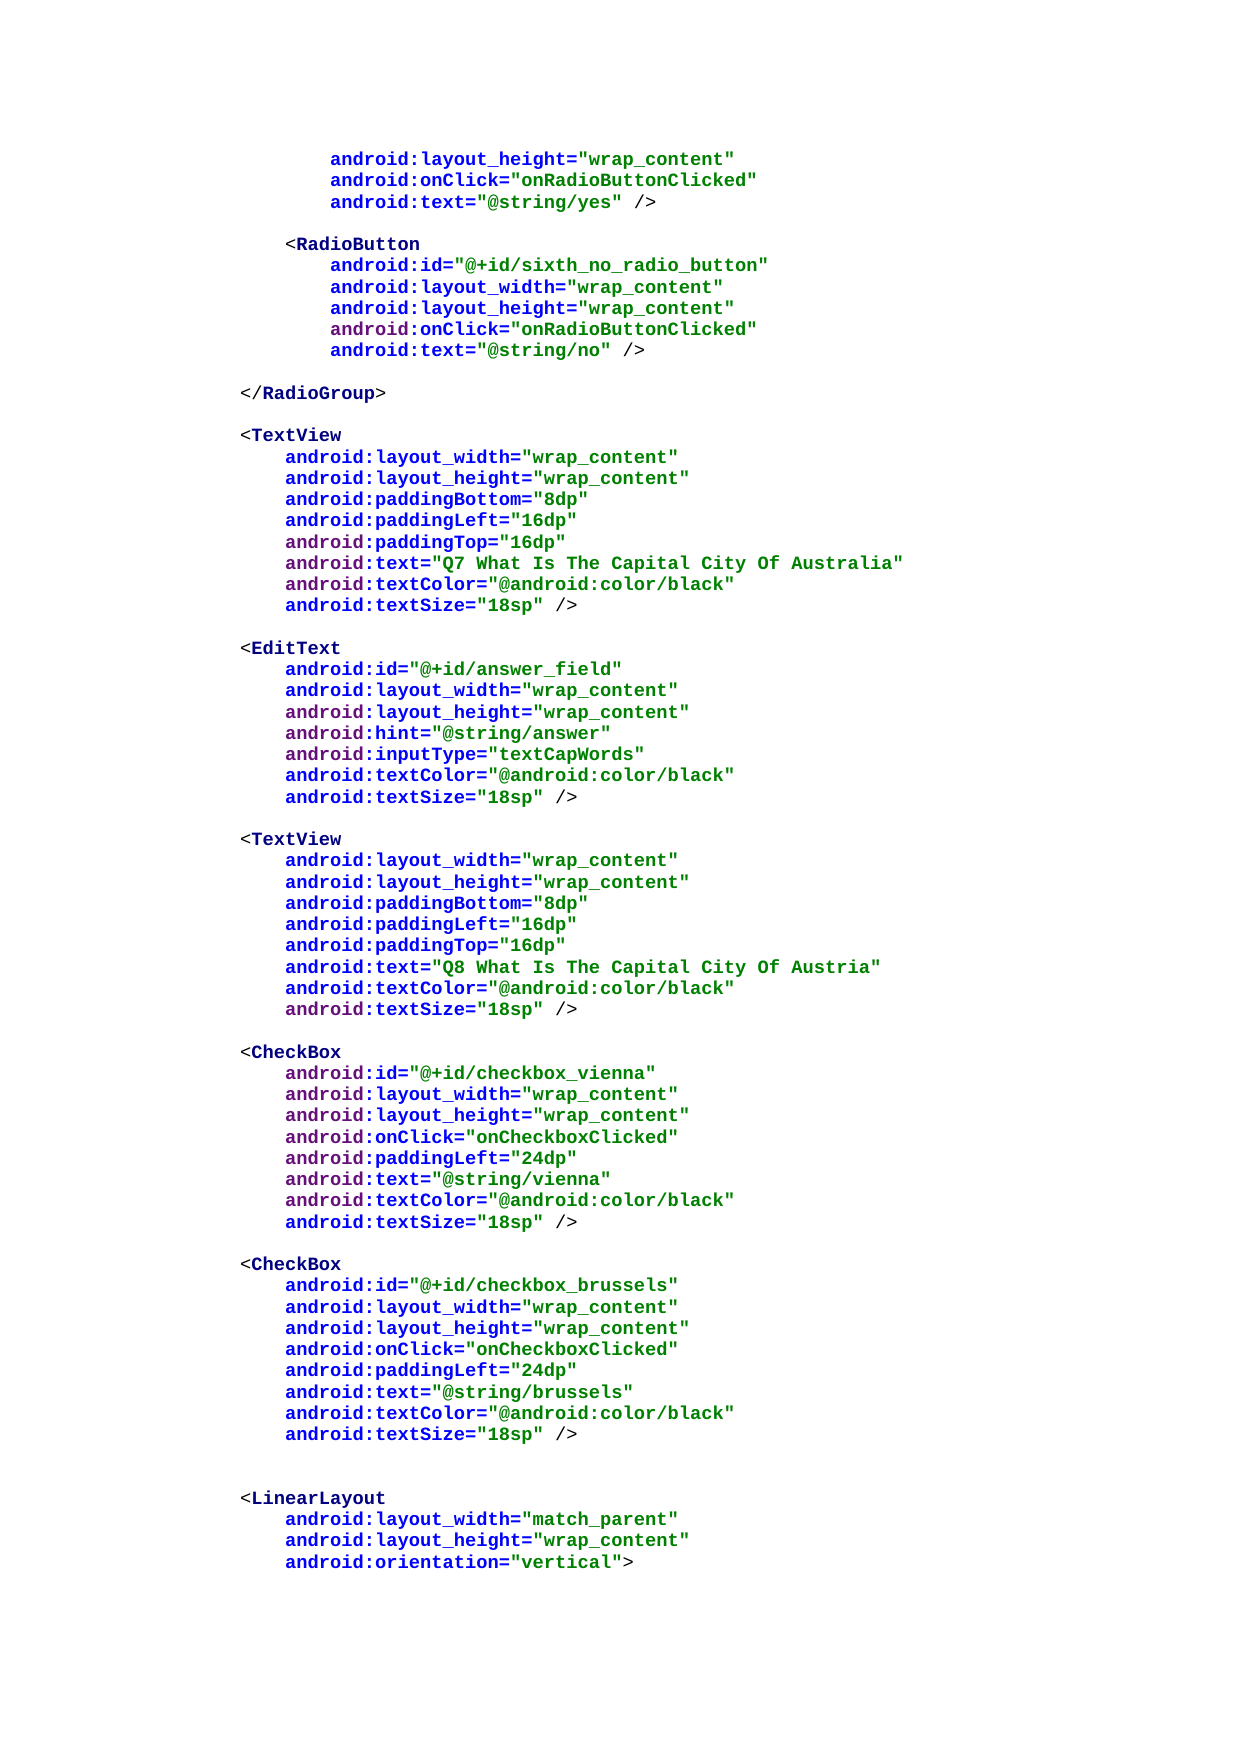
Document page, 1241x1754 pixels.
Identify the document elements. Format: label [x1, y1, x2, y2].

text [150, 150, 1090, 1595]
